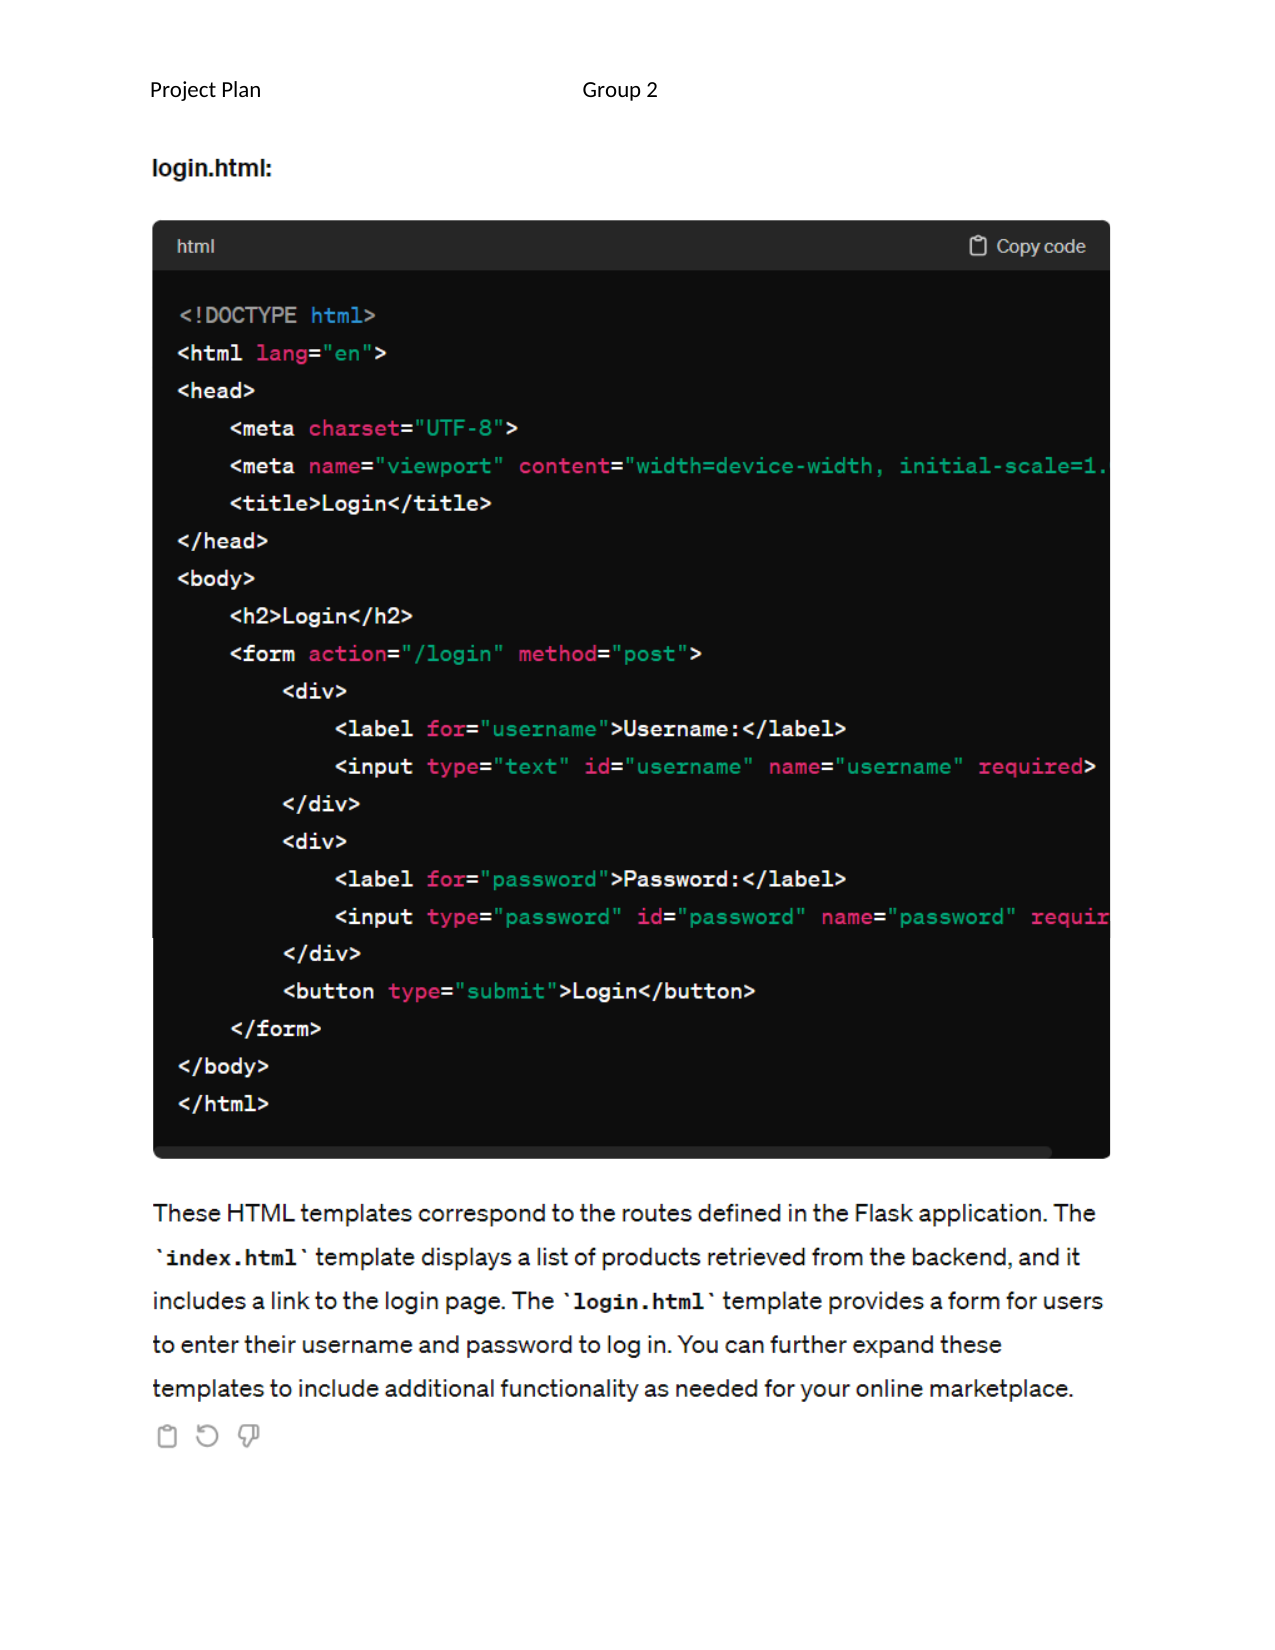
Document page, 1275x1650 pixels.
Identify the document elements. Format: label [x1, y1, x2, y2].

picture [150, 150, 1111, 1462]
